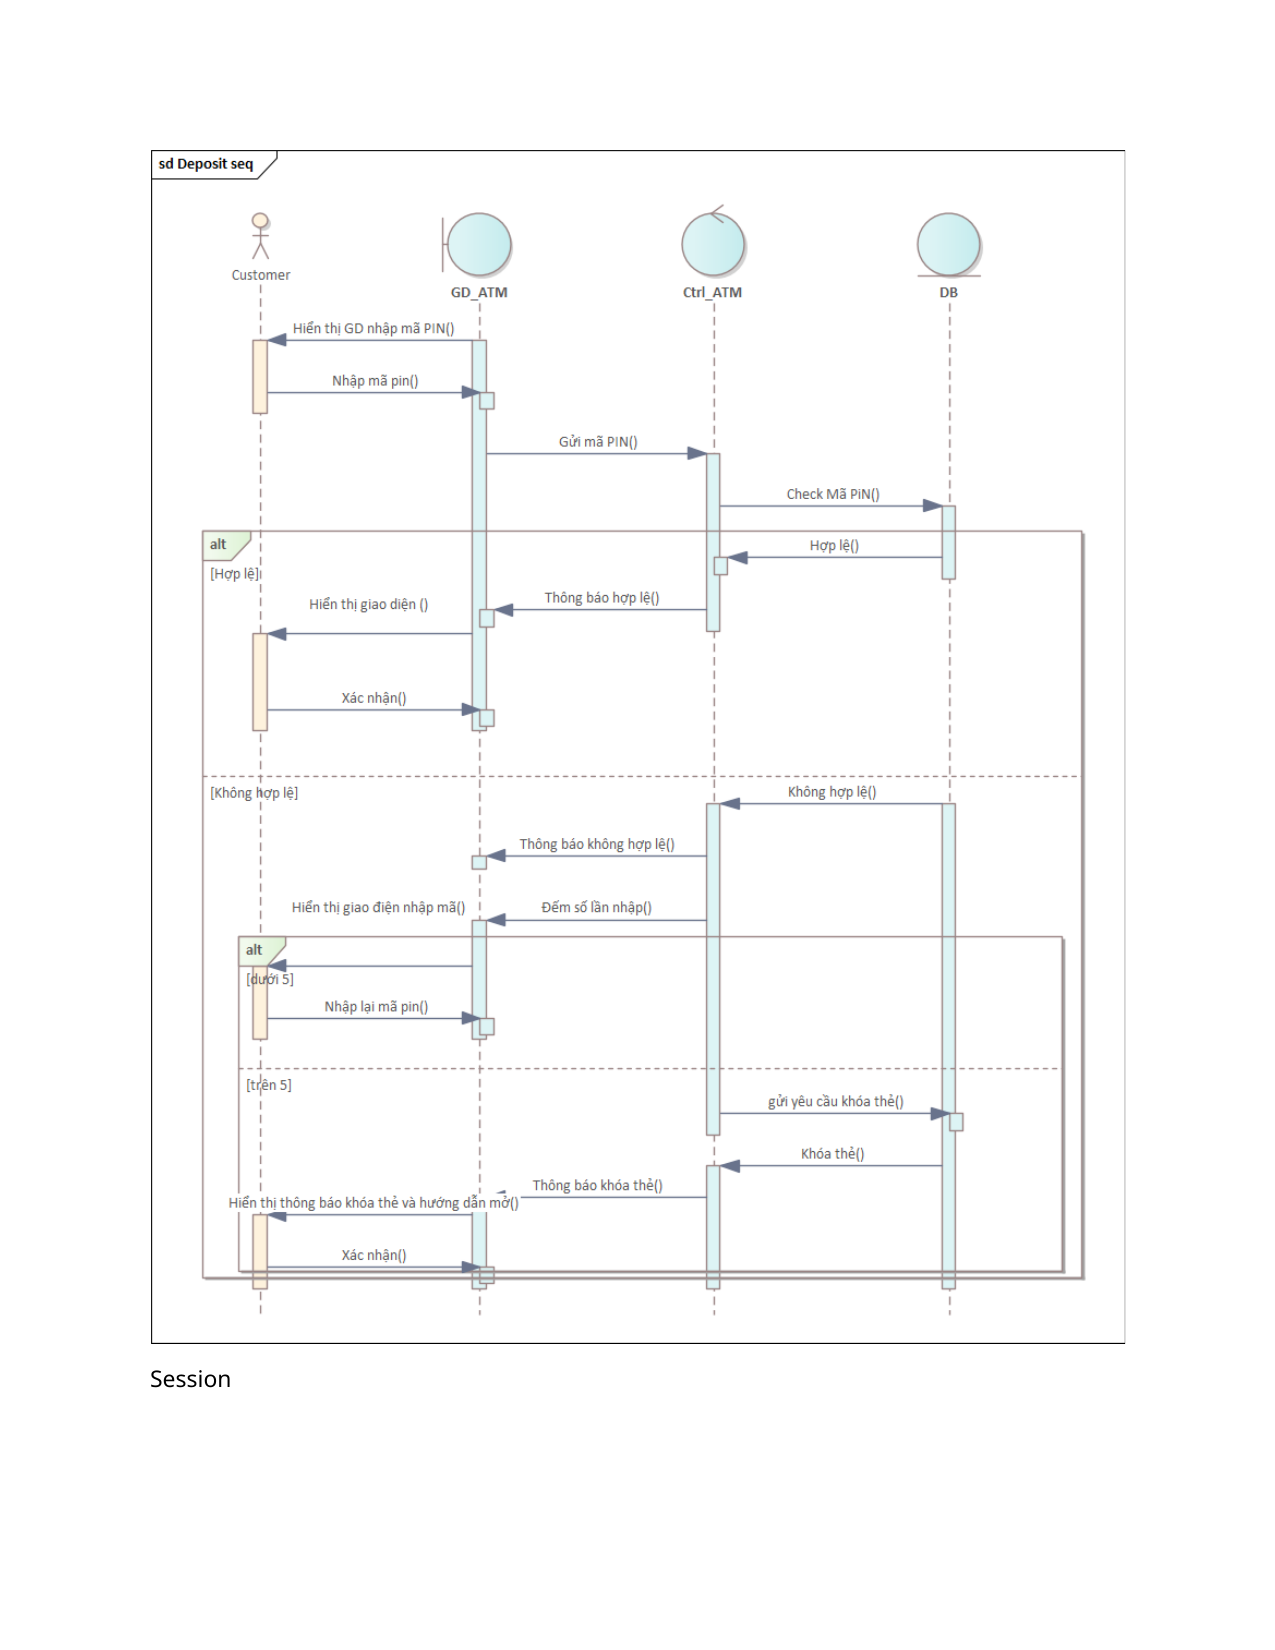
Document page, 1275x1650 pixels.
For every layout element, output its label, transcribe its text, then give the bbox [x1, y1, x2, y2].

text Session [150, 1363, 1125, 1394]
picture [150, 150, 1125, 1344]
